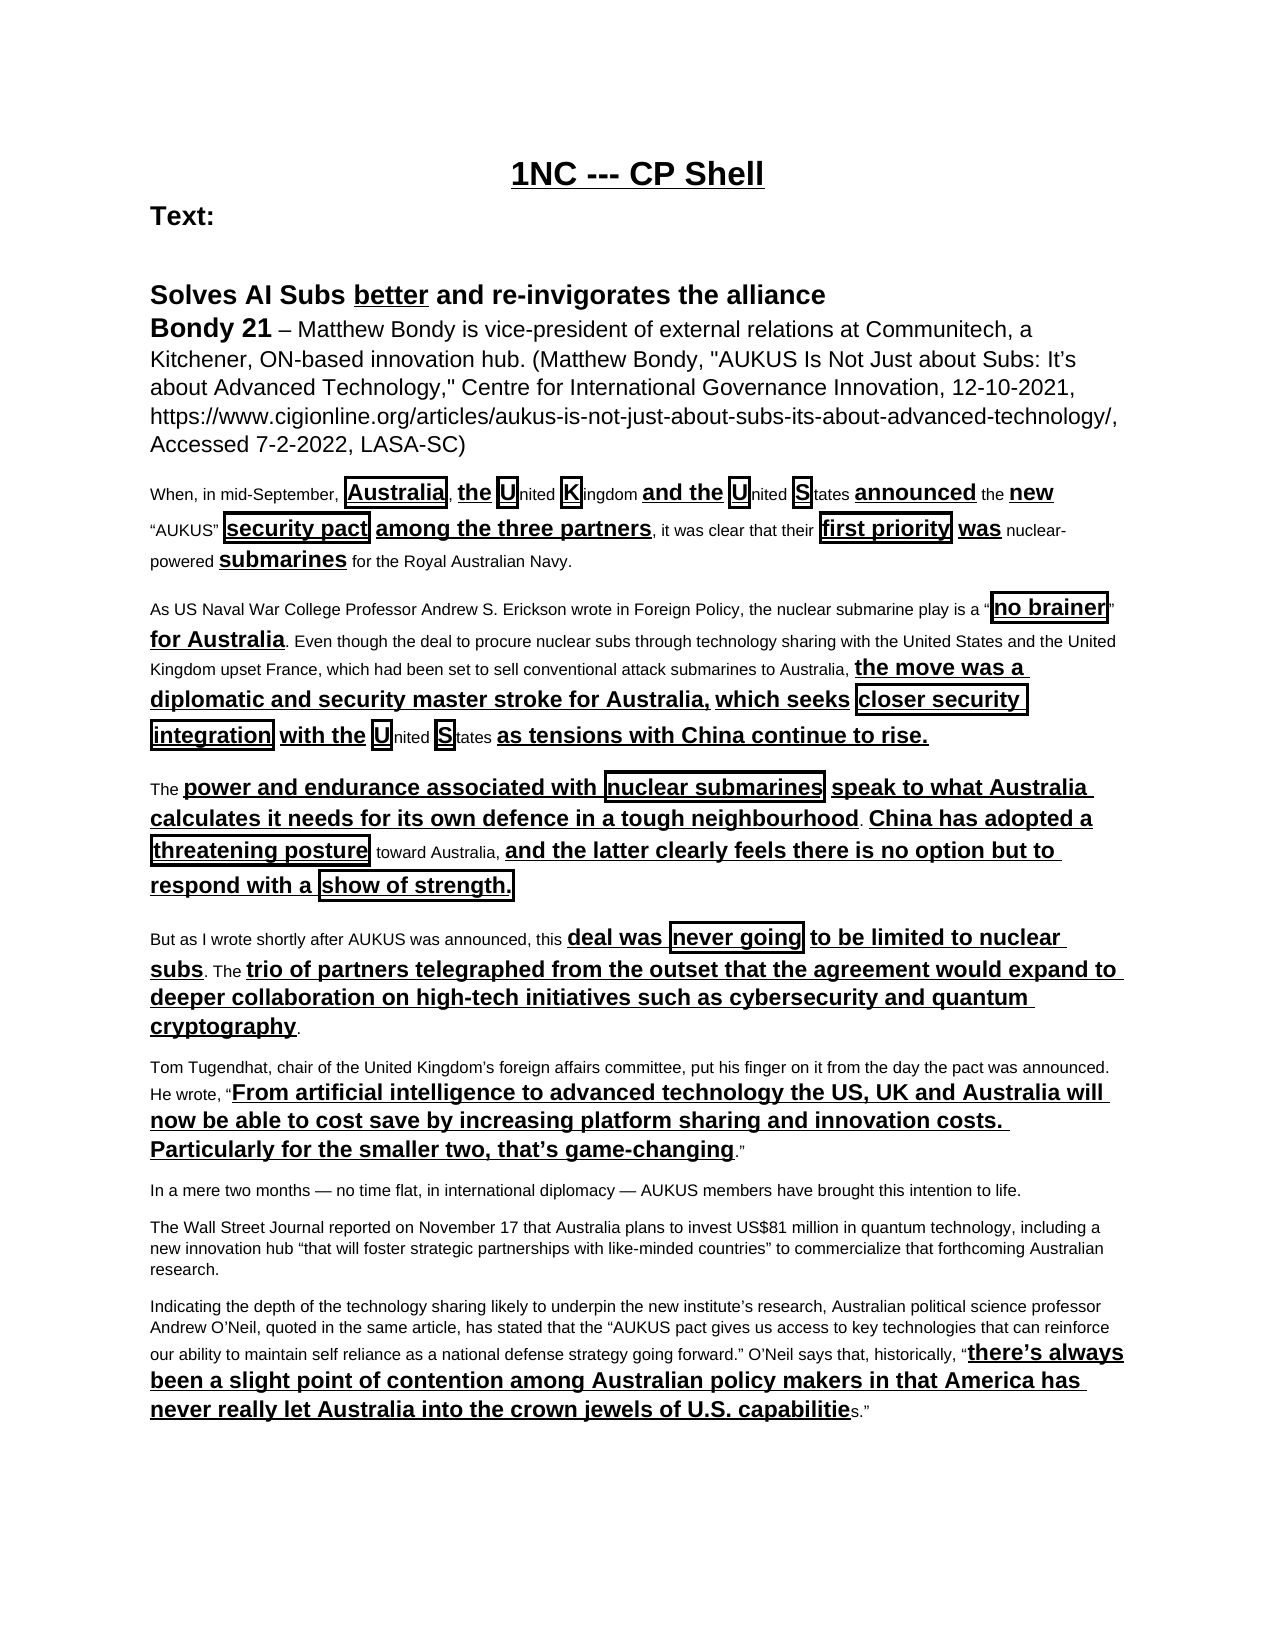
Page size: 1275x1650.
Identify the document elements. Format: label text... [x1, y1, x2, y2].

text When, in mid-September, Australia, the United Kingdom and the United States announced the new “AUKUS” security pact among the three partners, it was clear that their first priority was nuclear-powered submarines for the Royal Australian Navy. [150, 476, 1125, 572]
subtitle Text: [150, 200, 1125, 231]
text But as I wrote shortly after AUKUS was announced, this deal was never going to be limited to nuclear subs. The trio of partners telegraphed from the outset that the agreement would expand to deeper collaboration on high-tech initiatives such as cybersecurity and quantum cryptography. [150, 921, 1125, 1039]
text In a mere two months — no time flat, in international diplomacy — AUKUS members have brought this intention to life. [150, 1181, 1125, 1200]
subtitle Solves AI Subs better and re-invigorates the alliance [150, 279, 1125, 310]
text The power and endurance associated with nuclear submarines speak to what Australia calculates it needs for its own defence in a tough neighbourhood. China has adopted a threatening posture toward Australia, and the latter clearly feels there is no option but to respond with a show of strength. [150, 770, 1125, 902]
text The Wall Street Journal reported on November 17 that Australia plans to invest US$81 million in quantum technology, including a new innovation hub “that will foster strategic partnerships with like-minded countries” to commercialize that forthcoming Australian research. [150, 1218, 1125, 1279]
text Indicating the depth of the technology sharing likely to underpin the new institute’s research, Australian political science professor Andrew O’Neil, quoted in the same article, has stated that the “AUKUS pact gives us access to key technologies that can reinforce our ability to maintain self reliance as a national defense strategy going forward.” O’Neil says that, historically, “there’s always been a slight point of contention among Australian policy makers in that America has never really let Australia into the crown jewels of U.S. capabilities.” [150, 1297, 1125, 1422]
text Bondy 21 – Matthew Bondy is vice-president of external relations at Communitech, a Kitchener, ON-based innovation hub. (Matthew Bondy, "AUKUS Is Not Just about Subs: It’s about Advanced Technology," Centre for International Governance Innovation, 12-10-2021, https://www.cigionline.org/articles/aukus-is-not-just-about-subs-its-about-advanced-technology/, Accessed 7-2-2022, LASA-SC) [150, 312, 1125, 457]
text Tom Tugendhat, chair of the United Kingdom’s foreign affairs committee, put his finger on it from the day the pact was announced. He wrote, “From artificial intelligence to advanced technology the US, UK and Australia will now be able to cost save by increasing platform sharing and innovation costs. Particularly for the smaller two, that’s game-changing.” [150, 1058, 1125, 1162]
subtitle 1NC --- CP Shell [150, 154, 1125, 193]
text As US Naval War College Professor Andrew S. Erickson wrote in Foreign Policy, the nuclear submarine play is a “no brainer” for Australia. Even though the deal to procure nuclear subs through technology sharing with the United States and the United Kingdom upset France, which had been set to sell conventional attack submarines to Australia, the move was a diplomatic and security master stroke for Australia, which seeks closer security integration with the United States as tensions with China continue to rise. [150, 591, 1125, 751]
